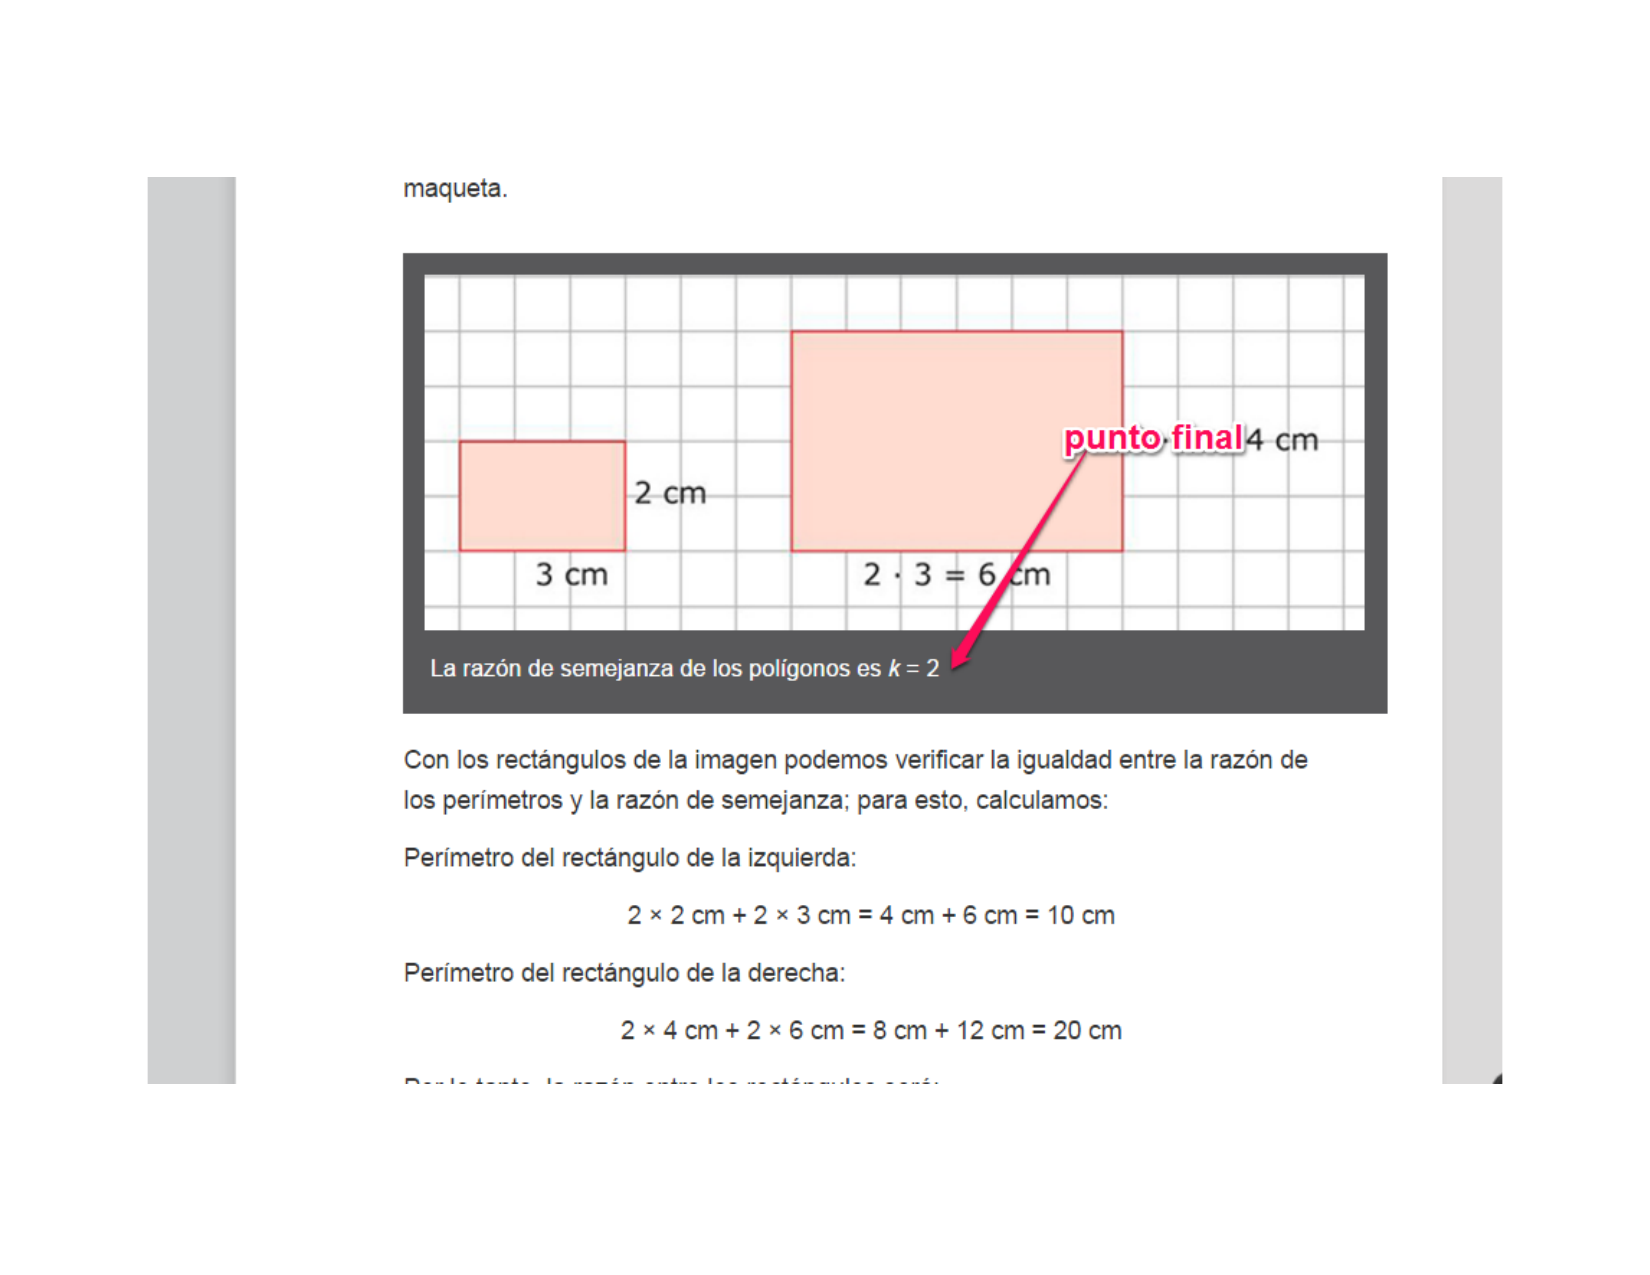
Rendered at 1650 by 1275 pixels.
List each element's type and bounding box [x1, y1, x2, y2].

picture [147, 177, 1503, 1084]
